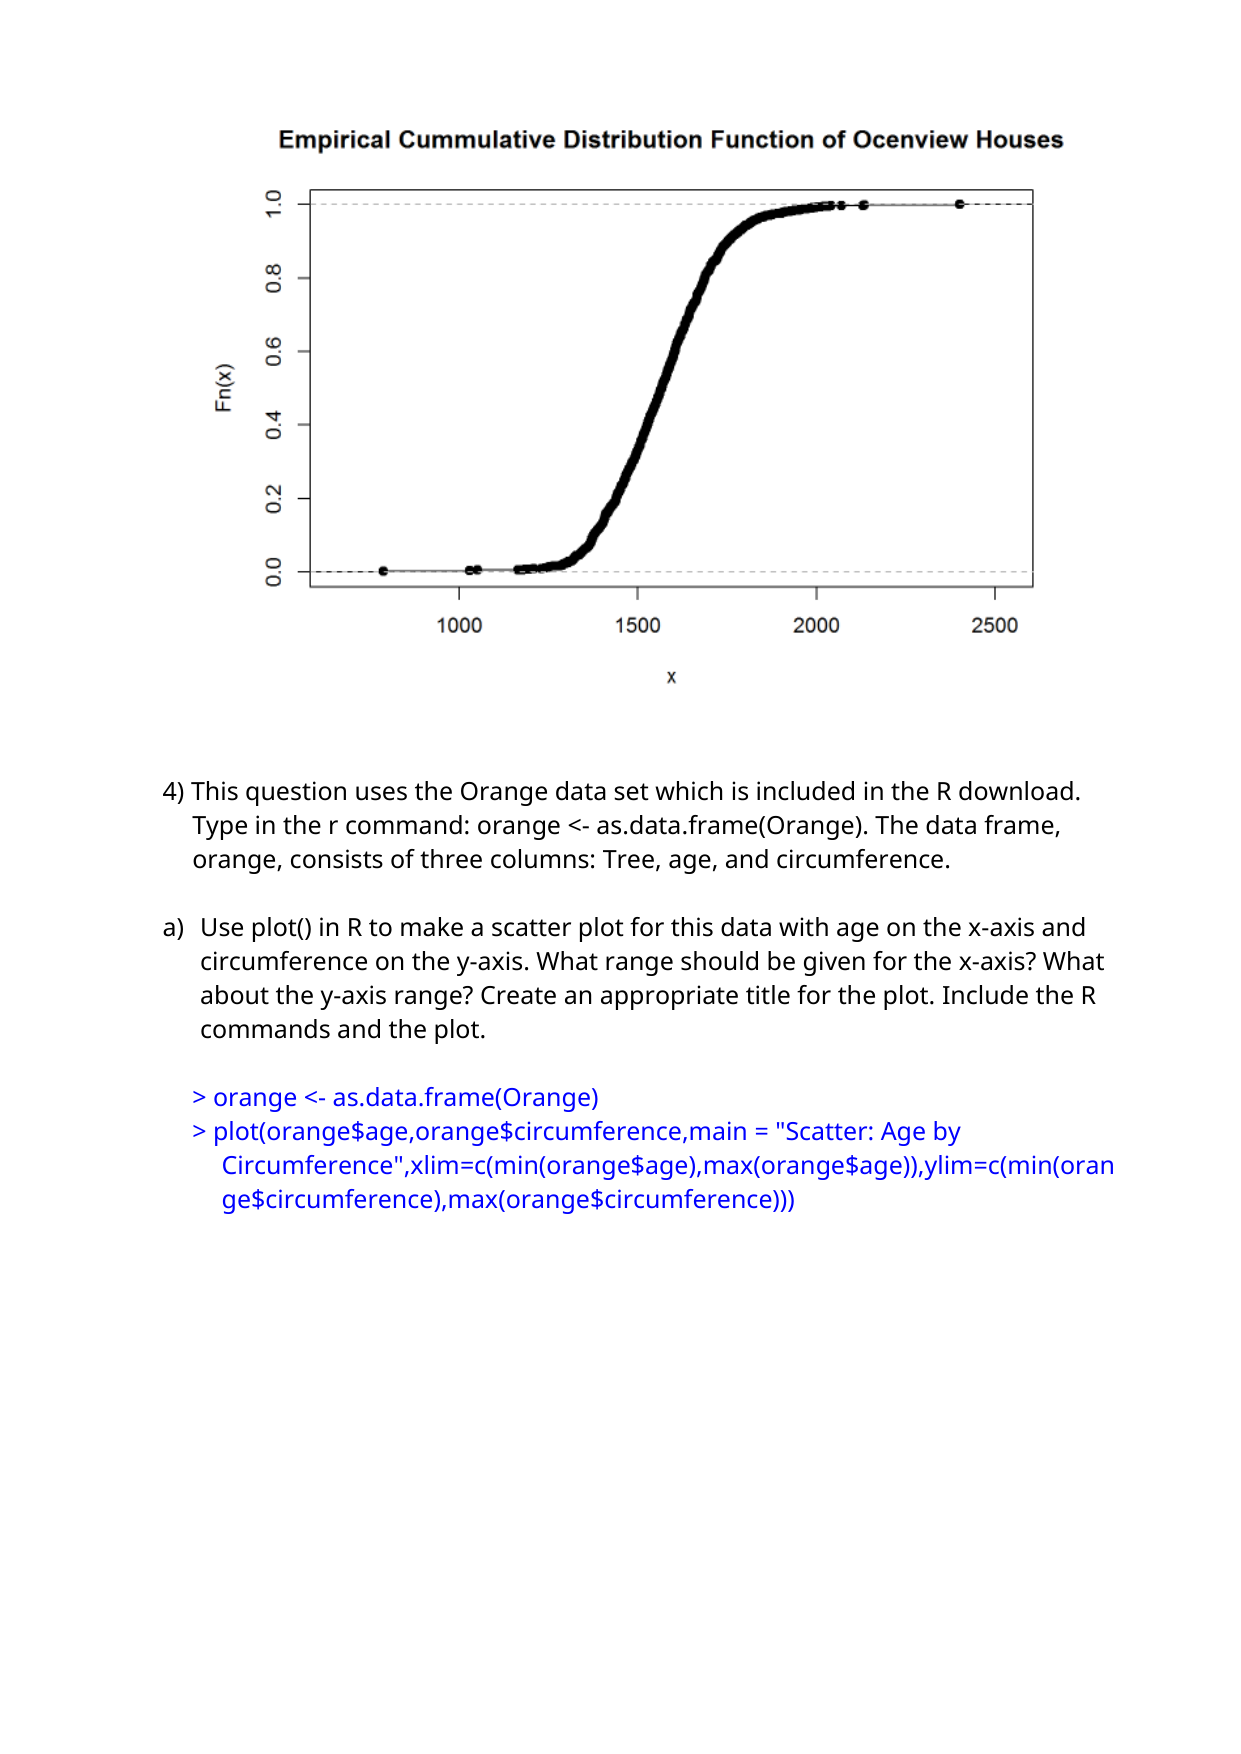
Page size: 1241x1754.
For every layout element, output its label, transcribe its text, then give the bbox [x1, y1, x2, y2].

text 4) This question uses the Orange data set which is included in the R download. Type in the r command: orange <- as.data.frame(Orange). The data frame, orange, consists of three columns: Tree, age, and circumference. [162, 773, 1123, 876]
text > orange <- as.data.frame(Orange) [192, 1080, 1123, 1114]
picture [162, 103, 1167, 706]
list Use plot() in R to make a scatter plot for this data with age on the x-axis and circumference on the y-axis. What range should be given for the x-axis? What about the y-axis range? Create an appropriate title for the plot. Include the R commands and the plot. [162, 909, 1123, 1046]
text > plot(orange$age,orange$circumference,main = "Scatter: Age by Circumference",xlim=c(min(orange$age),max(orange$age)),ylim=c(min(orange$circumference),max(orange$circumference))) [192, 1114, 1123, 1216]
